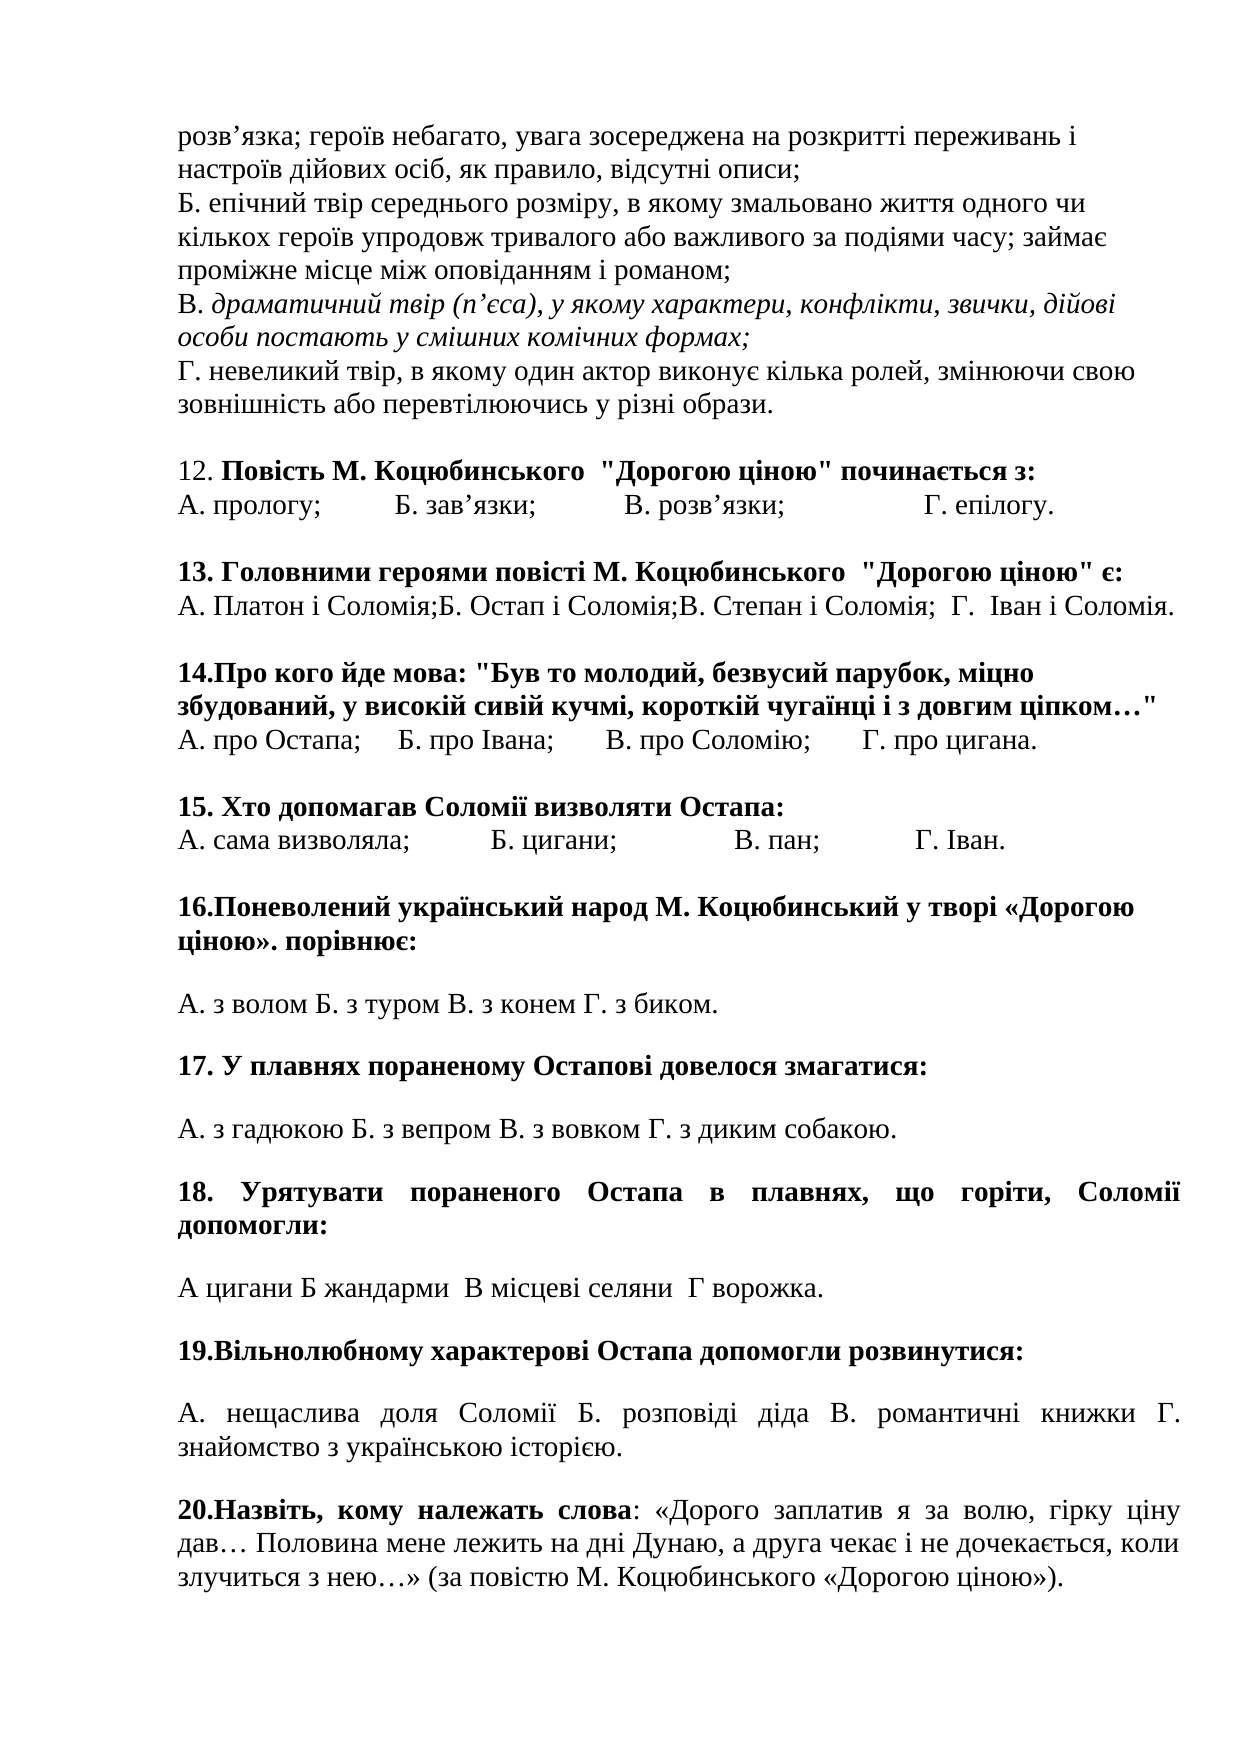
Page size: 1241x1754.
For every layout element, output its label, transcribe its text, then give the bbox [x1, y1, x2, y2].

text 16.Поневолений український народ М. Коцюбинський у творі «Дорогою ціною». порівнює: [177, 889, 1181, 957]
text А. прологу; Б. зав’язки; В. розв’язки; Г. епілогу. [177, 487, 1181, 521]
text 14.Про кого йде мова: "Був то молодий, безвусий парубок, міцно збудований, у високій сивій кучмі, короткій чугаїнці і з довгим ціпком…" [177, 655, 1181, 722]
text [177, 118, 1181, 420]
text А цигани Б жандарми В місцеві селяни Г ворожка. [177, 1270, 1181, 1304]
text 18. Урятувати пораненого Остапа в плавнях, що горіти, Соломії допомогли: [177, 1174, 1181, 1241]
text А. сама визволяла; Б. цигани; В. пан; Г. Іван. [177, 822, 1181, 856]
text А. про Остапа; Б. про Івана; В. про Соломію; Г. про цигана. [177, 722, 1181, 755]
text А. Платон і Соломія;Б. Остап і Соломія;В. Степан і Соломія; Г. Іван і Соломія. [177, 588, 1181, 621]
text А. з волом Б. з туром В. з конем Г. з биком. [177, 986, 1181, 1019]
text 20.Назвіть, кому належать слова: «Дорого заплатив я за волю, гірку ціну дав… Половина мене лежить на дні Дунаю, а друга чекає і не дочекається, коли злучиться з нею…» (за повістю М. Коцюбинського «Дорогою ціною»). [177, 1492, 1181, 1592]
text 13. Головними героями повісті М. Коцюбинського "Дорогою ціною" є: [177, 554, 1181, 588]
text 19.Вільнолюбному характерові Остапа допомогли розвинутися: [177, 1333, 1181, 1366]
text 15. Хто допомагав Соломії визволяти Остапа: [177, 789, 1181, 822]
text 17. У плавнях пораненому Остапові довелося змагатися: [177, 1048, 1181, 1082]
text А. з гадюкою Б. з вепром В. з вовком Г. з диким собакою. [177, 1111, 1181, 1145]
text 12. Повість М. Коцюбинського "Дорогою ціною" починається з: [177, 453, 1181, 487]
text А. нещаслива доля Соломії Б. розповіді діда В. романтичні книжки Г. знайомство з українською історією. [177, 1396, 1181, 1463]
